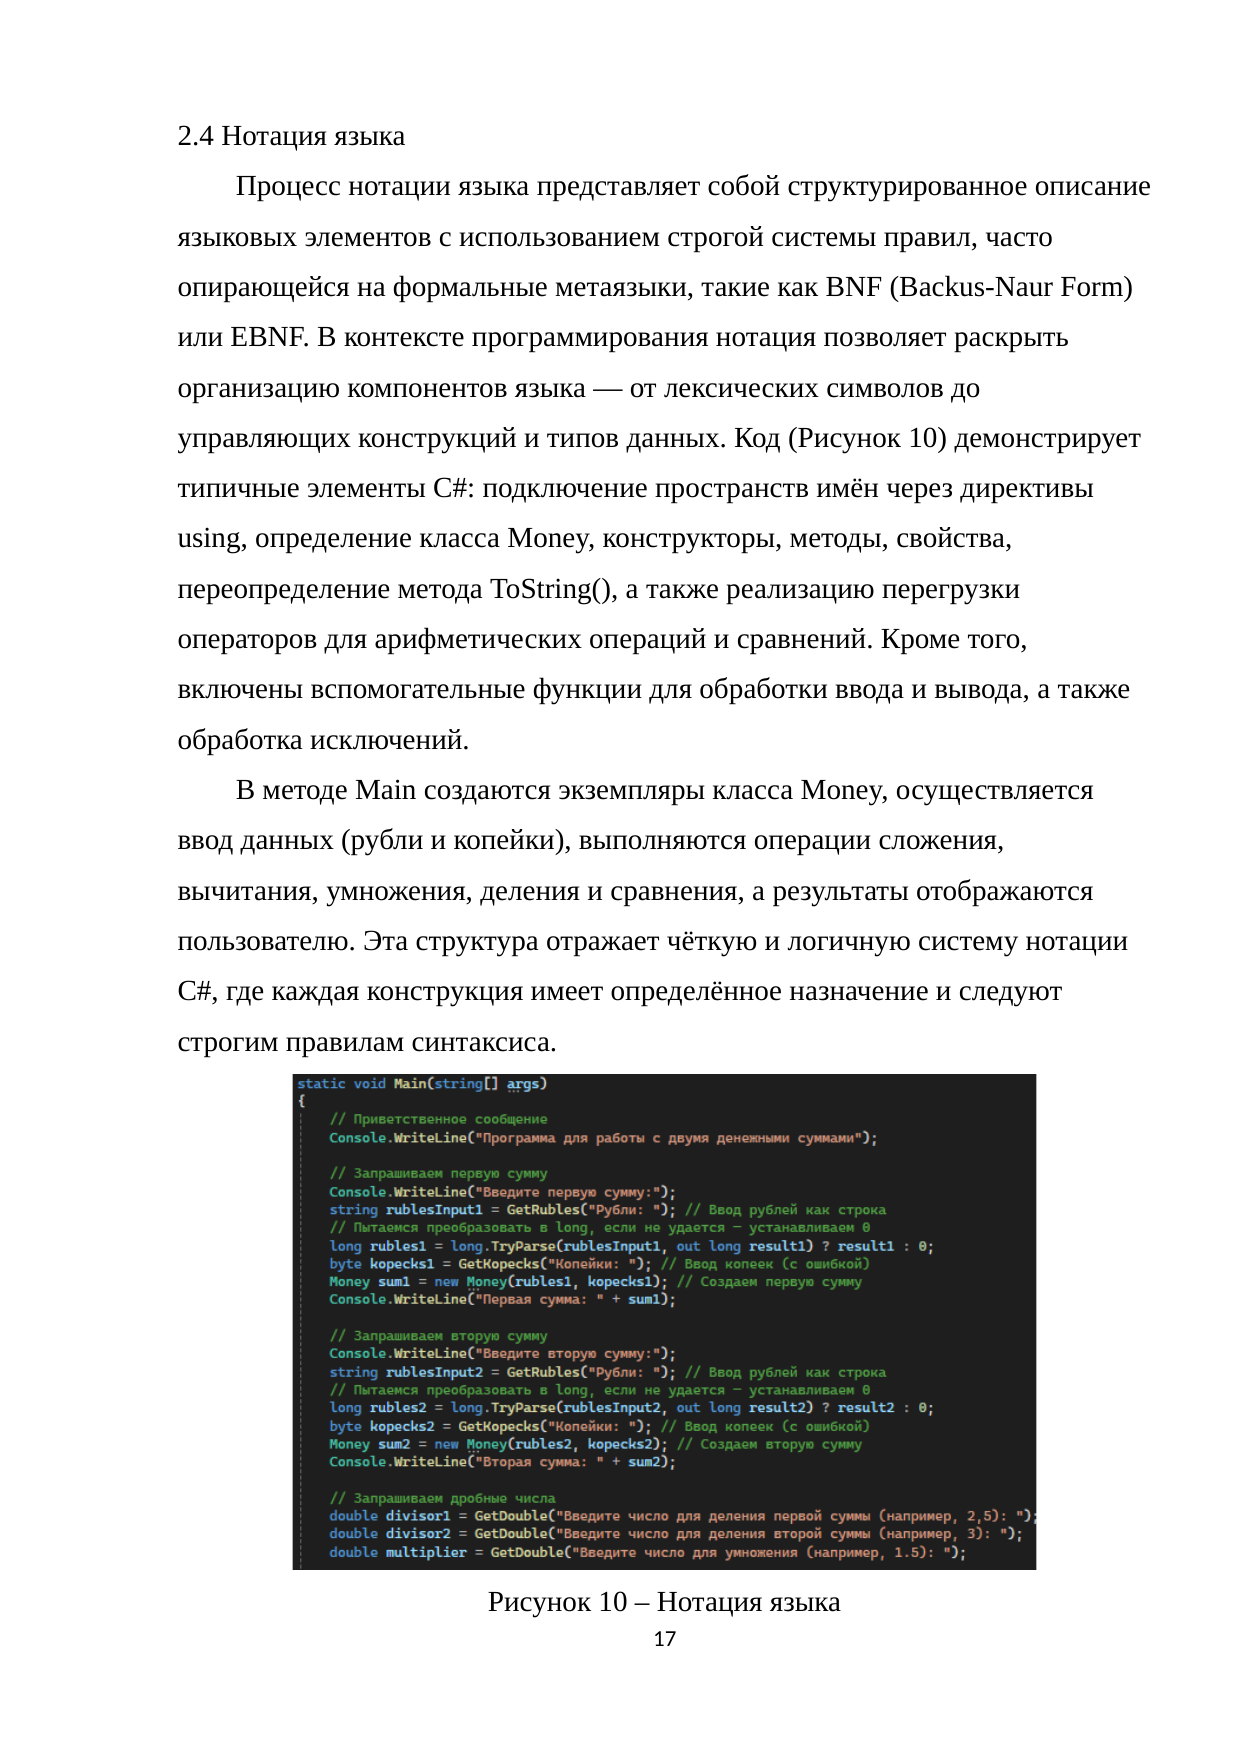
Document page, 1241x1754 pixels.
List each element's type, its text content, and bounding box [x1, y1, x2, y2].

text 2.4 Нотация языка [177, 118, 1152, 152]
text Рисунок 10 – Нотация языка [177, 1584, 1152, 1617]
text В методе Main создаются экземпляры класса Money, осуществляется ввод данных (рубли и копейки), выполняются операции сложения, вычитания, умножения, деления и сравнения, а результаты отображаются пользователю. Эта структура отражает чёткую и логичную систему нотации C#, где каждая конструкция имеет определённое назначение и следуют строгим правилам синтаксиса. [177, 772, 1152, 1057]
picture [292, 1074, 1037, 1570]
text Процесс нотации языка представляет собой структурированное описание языковых элементов с использованием строгой системы правил, часто опирающейся на формальные метаязыки, такие как BNF (Backus-Naur Form) или EBNF. В контексте программирования нотация позволяет раскрыть организацию компонентов языка — от лексических символов до управляющих конструкций и типов данных. Код (Рисунок 10) демонстрирует типичные элементы C#: подключение пространств имён через директивы using, определение класса Money, конструкторы, методы, свойства, переопределение метода ToString(), а также реализацию перегрузки операторов для арифметических операций и сравнений. Кроме того, включены вспомогательные функции для обработки ввода и вывода, а также обработка исключений. [177, 168, 1152, 755]
